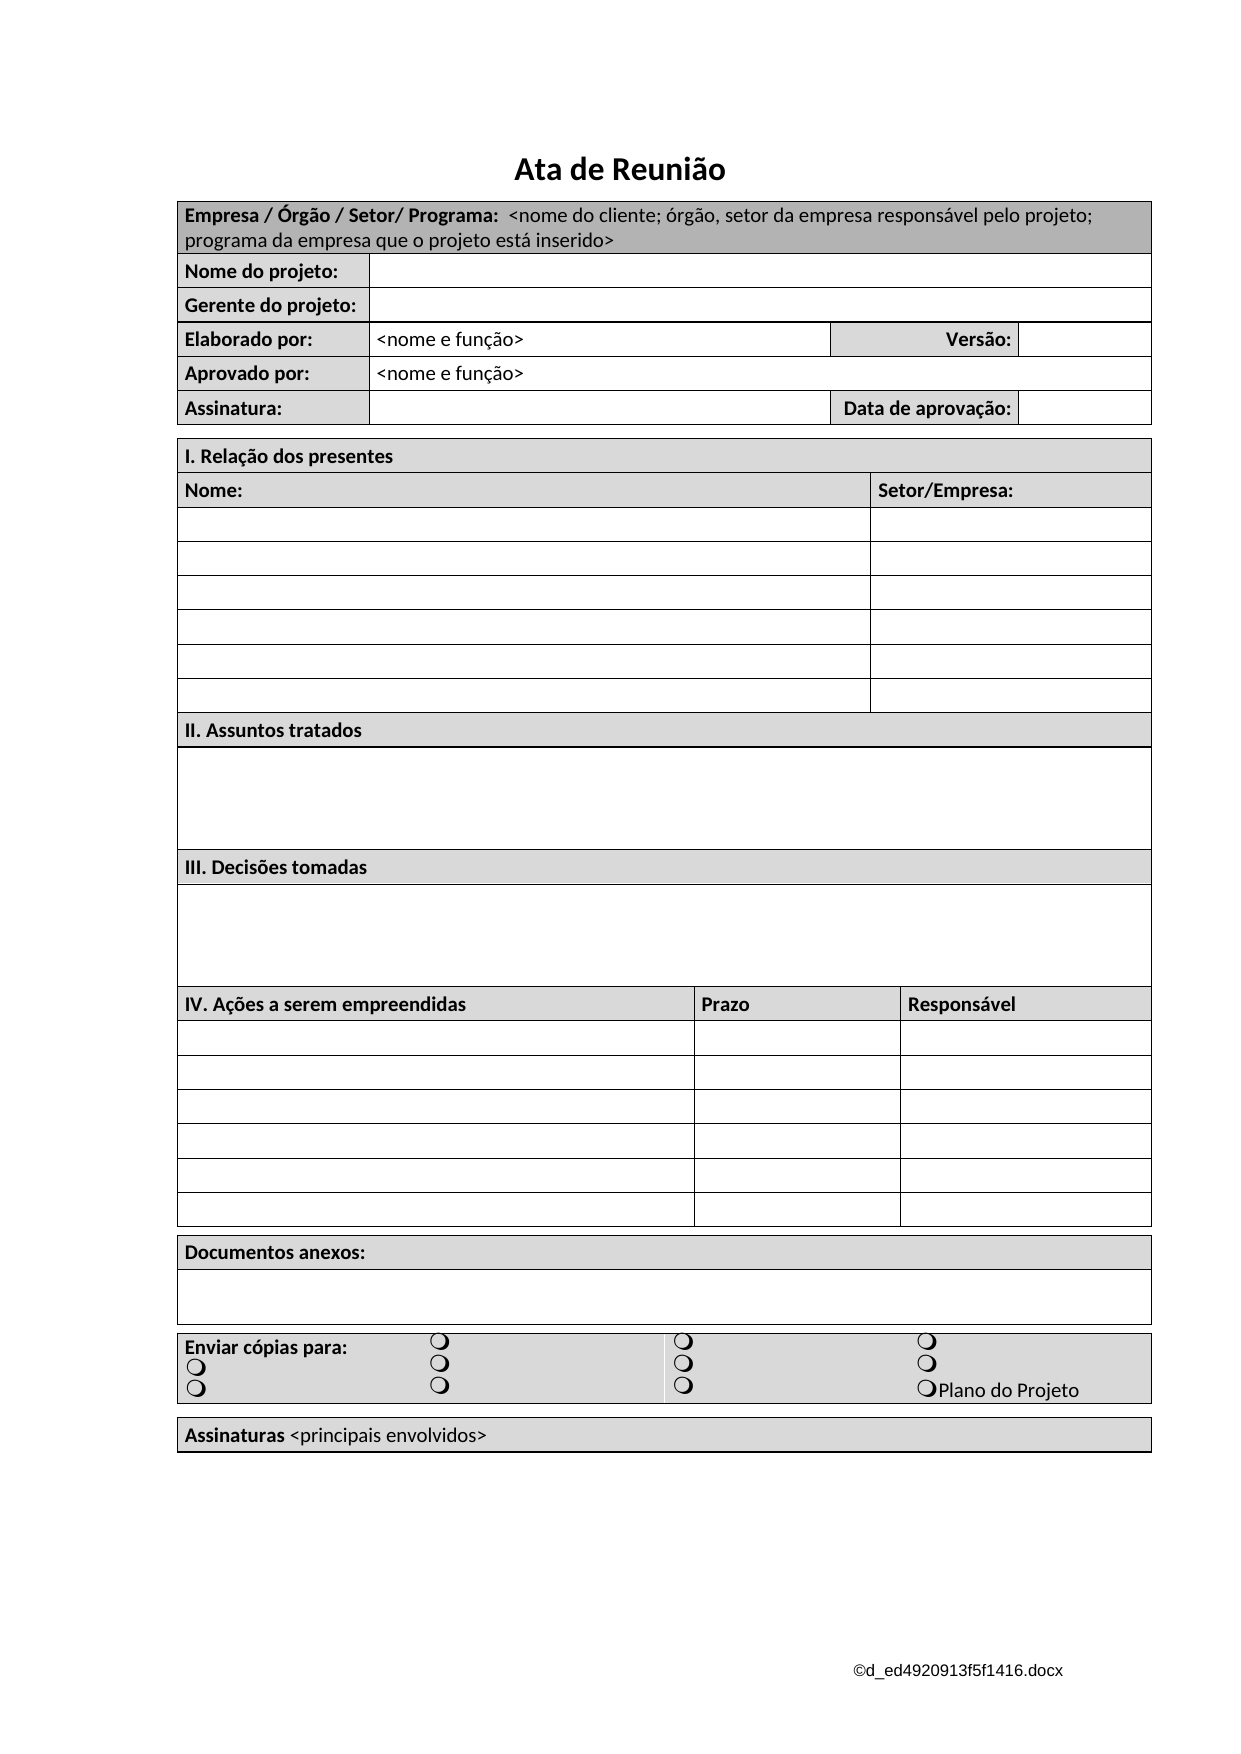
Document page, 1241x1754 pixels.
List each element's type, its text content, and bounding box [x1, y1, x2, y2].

table_cell [178, 679, 870, 712]
table_header Assinaturas <principais envolvidos> [178, 1418, 1151, 1451]
subtitle Ata de Reunião [177, 148, 1063, 188]
table_cell Nome: [178, 473, 870, 507]
table_cell [695, 1021, 900, 1055]
table_cell [178, 885, 1151, 986]
table_cell [178, 748, 1151, 849]
table_cell [178, 1124, 694, 1157]
table_cell [178, 610, 870, 644]
table_cell [178, 1056, 694, 1089]
table_cell [178, 645, 870, 678]
table_cell [1019, 391, 1151, 424]
table_cell III. Decisões tomadas [178, 850, 1151, 883]
table_header Documentos anexos: [178, 1236, 1151, 1269]
table_cell <nome e função> [370, 357, 1151, 390]
table_cell [871, 508, 1151, 541]
table_cell [178, 508, 870, 541]
table_cell [695, 1159, 900, 1192]
table_cell Setor/Empresa: [871, 473, 1151, 507]
table_cell Prazo [695, 987, 900, 1020]
table_header Empresa / Órgão / Setor/ Programa: <nome do cliente; órgão, setor da empresa responsável pelo projeto; programa da empresa que o projeto está inserido> [178, 202, 1151, 253]
table_header I. Relação dos presentes [178, 439, 1151, 472]
table_cell [871, 542, 1151, 575]
table_cell [871, 610, 1151, 644]
table_cell [695, 1090, 900, 1123]
table_cell [871, 576, 1151, 609]
table_cell [871, 679, 1151, 712]
table_cell [695, 1193, 900, 1226]
table_cell [178, 576, 870, 609]
table_cell II. Assuntos tratados [178, 713, 1151, 746]
table_cell [178, 1270, 1151, 1324]
table_cell Aprovado por: [178, 357, 369, 390]
table_cell Gerente do projeto: [178, 288, 369, 321]
table_cell [901, 1090, 1151, 1123]
table_cell Nome do projeto: [178, 254, 369, 287]
table_header Enviar cópias para: [178, 1334, 421, 1403]
table_header [421, 1334, 664, 1403]
table_cell [695, 1056, 900, 1089]
table_cell [370, 288, 1151, 321]
table_cell <nome e função> [370, 323, 830, 356]
table_cell Data de aprovação: [831, 391, 1018, 424]
table_cell Assinatura: [178, 391, 369, 424]
table_cell [178, 1021, 694, 1055]
table_cell Responsável [901, 987, 1151, 1020]
table_cell [178, 542, 870, 575]
table_cell [178, 1159, 694, 1192]
table_cell [1019, 323, 1151, 356]
table_cell Elaborado por: [178, 323, 369, 356]
table_cell [370, 391, 830, 424]
table_cell Versão: [831, 323, 1018, 356]
table_cell [901, 1056, 1151, 1089]
table_cell [901, 1159, 1151, 1192]
table_header [665, 1334, 908, 1403]
table_cell [901, 1193, 1151, 1226]
table_cell IV. Ações a serem empreendidas [178, 987, 694, 1020]
table_cell [695, 1124, 900, 1157]
table_header Plano do Projeto [908, 1334, 1151, 1403]
table_cell [178, 1193, 694, 1226]
table_cell [370, 254, 1151, 287]
table_cell [178, 1090, 694, 1123]
table_cell [901, 1124, 1151, 1157]
table_cell [901, 1021, 1151, 1055]
table_cell [871, 645, 1151, 678]
